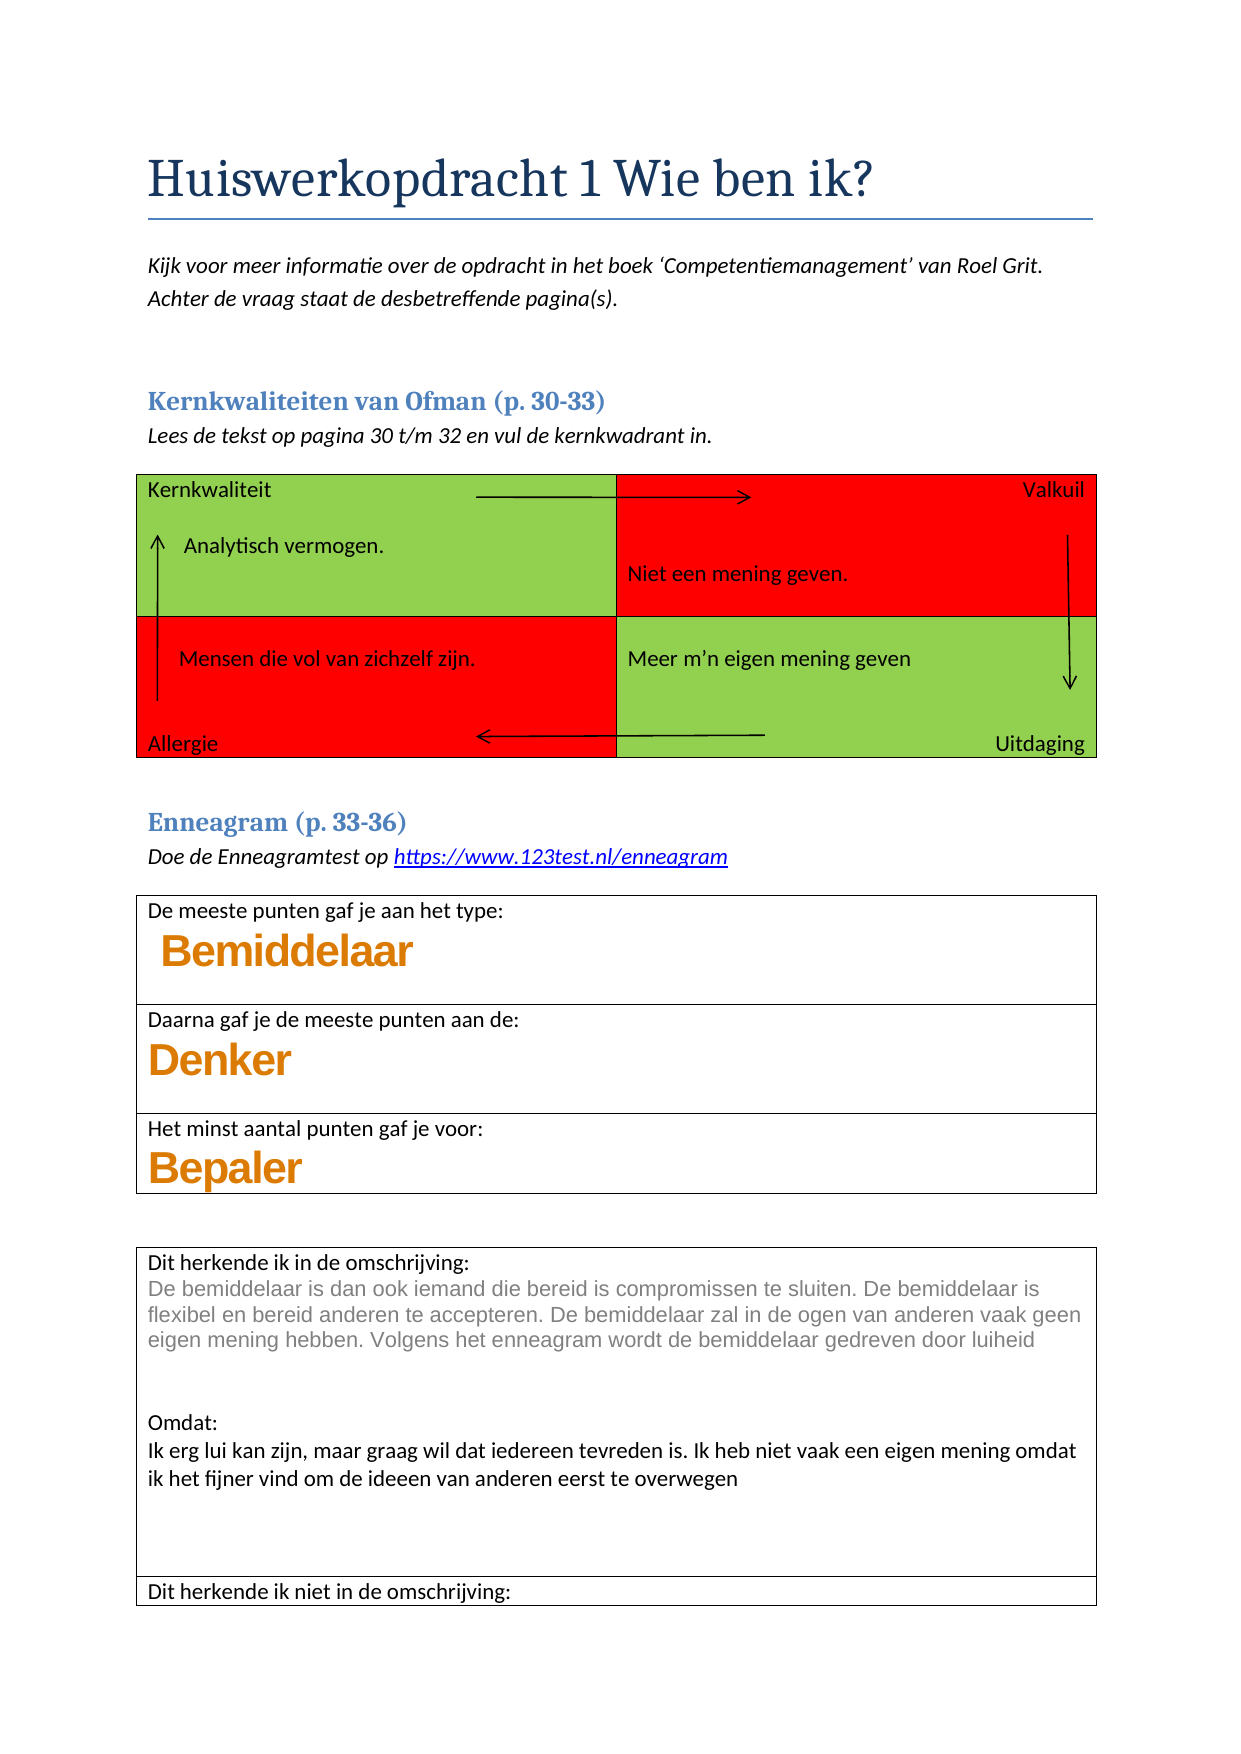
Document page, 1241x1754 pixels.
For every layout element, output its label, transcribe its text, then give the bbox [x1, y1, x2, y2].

table_cell Het minst aantal punten gaf je voor: Bepaler [137, 1114, 1096, 1193]
text Doe de Enneagramtest op https://www.123test.nl/enneagram [148, 842, 1093, 870]
text Kijk voor meer informatie over de opdracht in het boek ‘Competentiemanagement’ van Roel Grit. Achter de vraag staat de desbetreffende pagina(s). [148, 252, 1093, 312]
subtitle Enneagram (p. 33-36) [148, 807, 1093, 838]
title Huiswerkopdracht 1 Wie ben ik? [148, 148, 1093, 218]
table_cell Meer m’n eigen mening geven Uitdaging [617, 617, 1096, 757]
table_header De meeste punten gaf je aan het type: Bemiddelaar [137, 896, 1096, 1004]
text Lees de tekst op pagina 30 t/m 32 en vul de kernkwadrant in. [148, 421, 1093, 449]
table_header Dit herkende ik in de omschrijving: De bemiddelaar is dan ook iemand die bereid is compromissen te sluiten. De bemiddelaar is flexibel en bereid anderen te accepteren. De bemiddelaar zal in de ogen van anderen vaak geen eigen mening hebben. Volgens het enneagram wordt de bemiddelaar gedreven door luiheid Omdat: Ik erg lui kan zijn, maar graag wil dat iedereen tevreden is. Ik heb niet vaak een eigen mening omdat ik het fijner vind om de ideeen van anderen eerst te overwegen [137, 1248, 1096, 1576]
subtitle Kernkwaliteiten van Ofman (p. 30-33) [148, 386, 1093, 417]
table_header Kernkwaliteit Analytisch vermogen. [137, 475, 616, 616]
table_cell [137, 1577, 1096, 1605]
table_header Valkuil Niet een mening geven. [617, 475, 1096, 616]
table_cell Daarna gaf je de meeste punten aan de: Denker [137, 1005, 1096, 1113]
table_cell Mensen die vol van zichzelf zijn. Allergie [137, 617, 616, 757]
